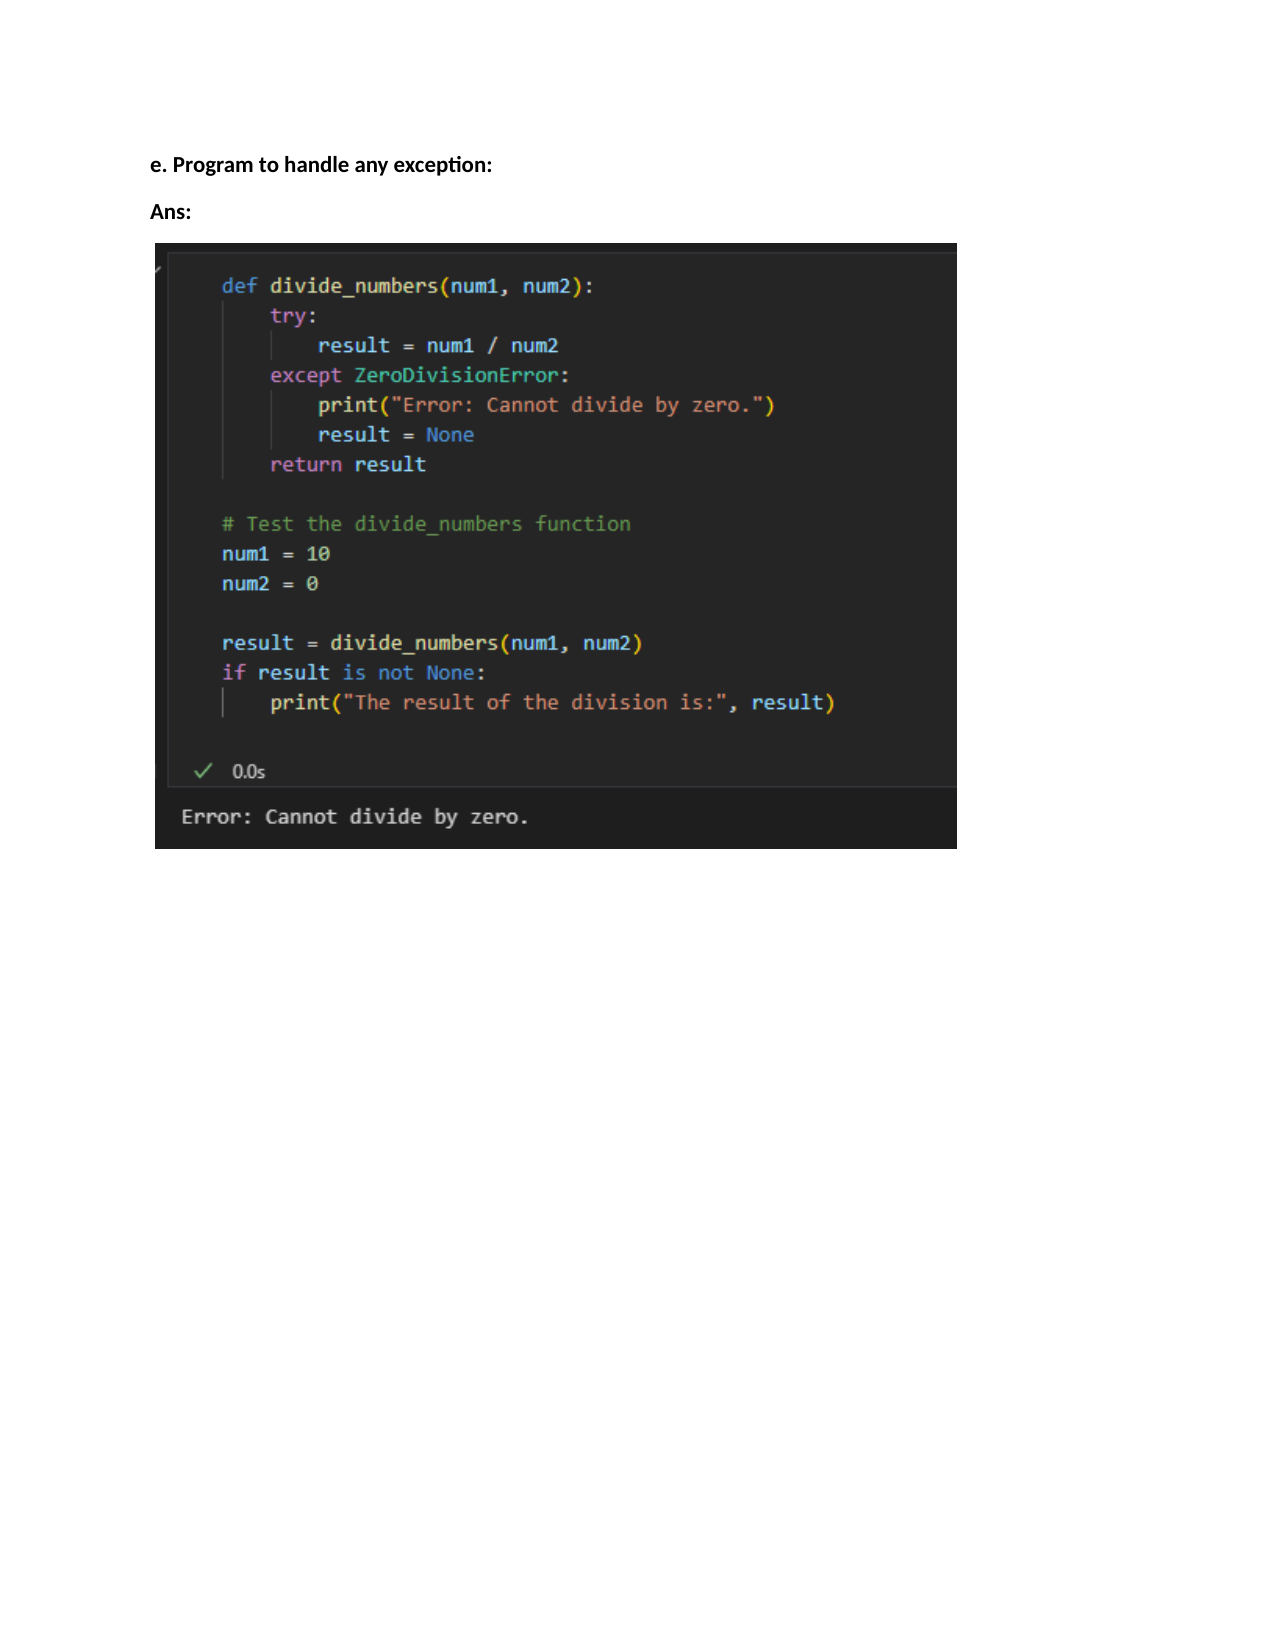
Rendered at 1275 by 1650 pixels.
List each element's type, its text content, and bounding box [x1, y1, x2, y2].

picture [155, 243, 957, 849]
text Ans: [150, 197, 1125, 225]
text e. Program to handle any exception: [150, 150, 1125, 178]
